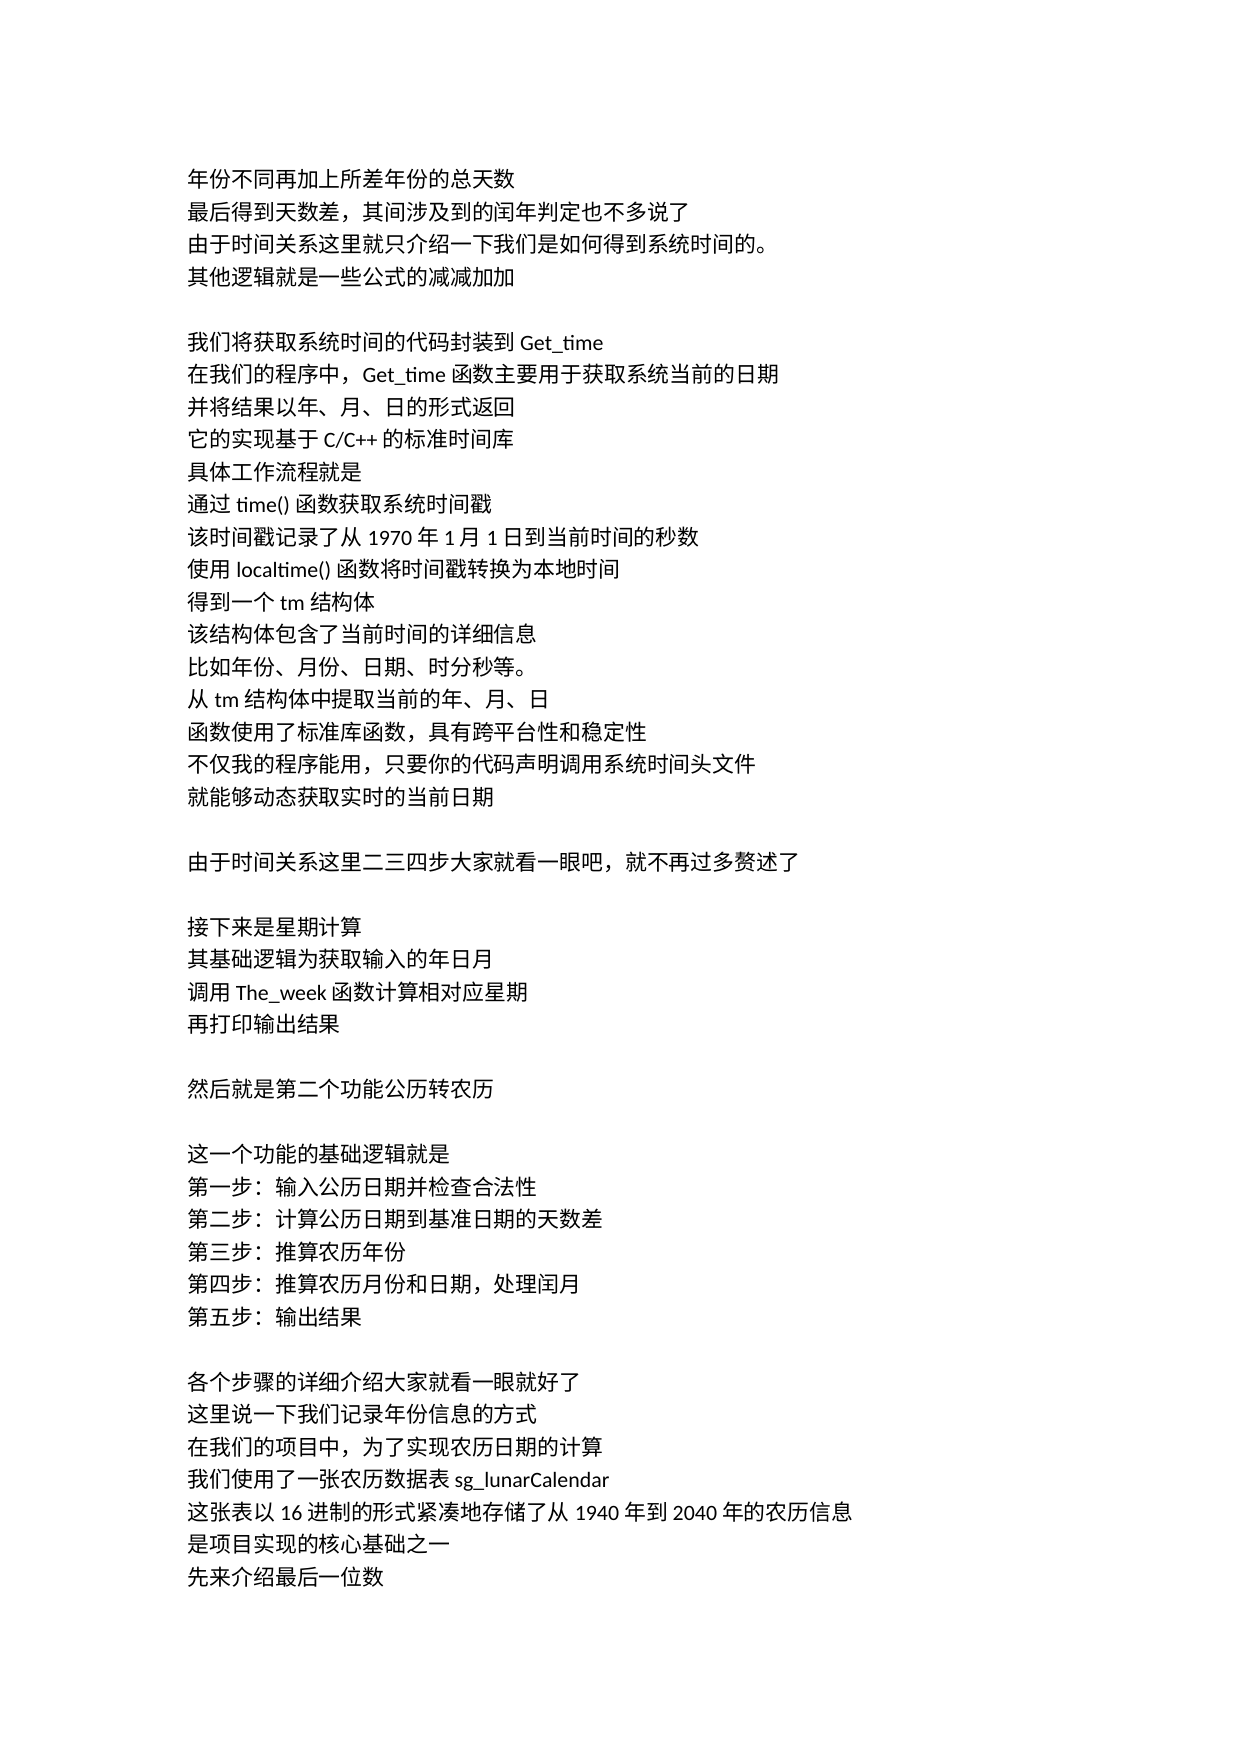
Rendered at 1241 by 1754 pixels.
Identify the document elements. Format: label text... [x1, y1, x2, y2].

text 比如年份、月份、日期、时分秒等。 [187, 649, 1053, 682]
text 不仅我的程序能用，只要你的代码声明调用系统时间头文件 [187, 747, 1053, 779]
text 第二步：计算公历日期到基准日期的天数差 [187, 1202, 1053, 1234]
text 我们使用了一张农历数据表sg_lunarCalendar [187, 1462, 1053, 1494]
text 然后就是第二个功能公历转农历 [187, 1072, 1053, 1104]
text 并将结果以年、月、日的形式返回 [187, 389, 1053, 422]
text 调用The_week函数计算相对应星期 [187, 974, 1053, 1007]
text 在我们的程序中，Get_time 函数主要用于获取系统当前的日期 [187, 357, 1053, 389]
text 由于时间关系这里就只介绍一下我们是如何得到系统时间的。 [187, 227, 1053, 259]
text 具体工作流程就是 [187, 454, 1053, 487]
text 年份不同再加上所差年份的总天数 [187, 162, 1053, 194]
text 就能够动态获取实时的当前日期 [187, 779, 1053, 812]
text 是项目实现的核心基础之一 [187, 1527, 1053, 1559]
text 接下来是星期计算 [187, 909, 1053, 942]
text 该时间戳记录了从 1970 年 1 月 1 日到当前时间的秒数 [187, 519, 1053, 552]
text 这里说一下我们记录年份信息的方式 [187, 1397, 1053, 1429]
text 各个步骤的详细介绍大家就看一眼就好了 [187, 1364, 1053, 1397]
text 从 tm 结构体中提取当前的年、月、日 [187, 682, 1053, 714]
text 它的实现基于 C/C++ 的标准时间库 [187, 422, 1053, 454]
text 其他逻辑就是一些公式的减减加加 [187, 259, 1053, 292]
text 由于时间关系这里二三四步大家就看一眼吧，就不再过多赘述了 [187, 844, 1053, 877]
text 我们将获取系统时间的代码封装到Get_time [187, 324, 1053, 357]
text 第一步：输入公历日期并检查合法性 [187, 1169, 1053, 1202]
text 第四步：推算农历月份和日期，处理闰月 [187, 1267, 1053, 1299]
text 再打印输出结果 [187, 1007, 1053, 1039]
text 这一个功能的基础逻辑就是 [187, 1137, 1053, 1169]
text 最后得到天数差，其间涉及到的闰年判定也不多说了 [187, 194, 1053, 227]
text 通过 time() 函数获取系统时间戳 [187, 487, 1053, 519]
text 使用 localtime() 函数将时间戳转换为本地时间 [187, 552, 1053, 584]
text 在我们的项目中，为了实现农历日期的计算 [187, 1429, 1053, 1462]
text 其基础逻辑为获取输入的年日月 [187, 942, 1053, 974]
text 该结构体包含了当前时间的详细信息 [187, 617, 1053, 649]
text 函数使用了标准库函数，具有跨平台性和稳定性 [187, 714, 1053, 747]
text 得到一个 tm 结构体 [187, 584, 1053, 617]
text 第五步：输出结果 [187, 1299, 1053, 1332]
text 这张表以 16 进制的形式紧凑地存储了从 1940 年到 2040 年的农历信息 [187, 1494, 1053, 1527]
text 第三步：推算农历年份 [187, 1234, 1053, 1267]
text 先来介绍最后一位数 [187, 1559, 1053, 1592]
